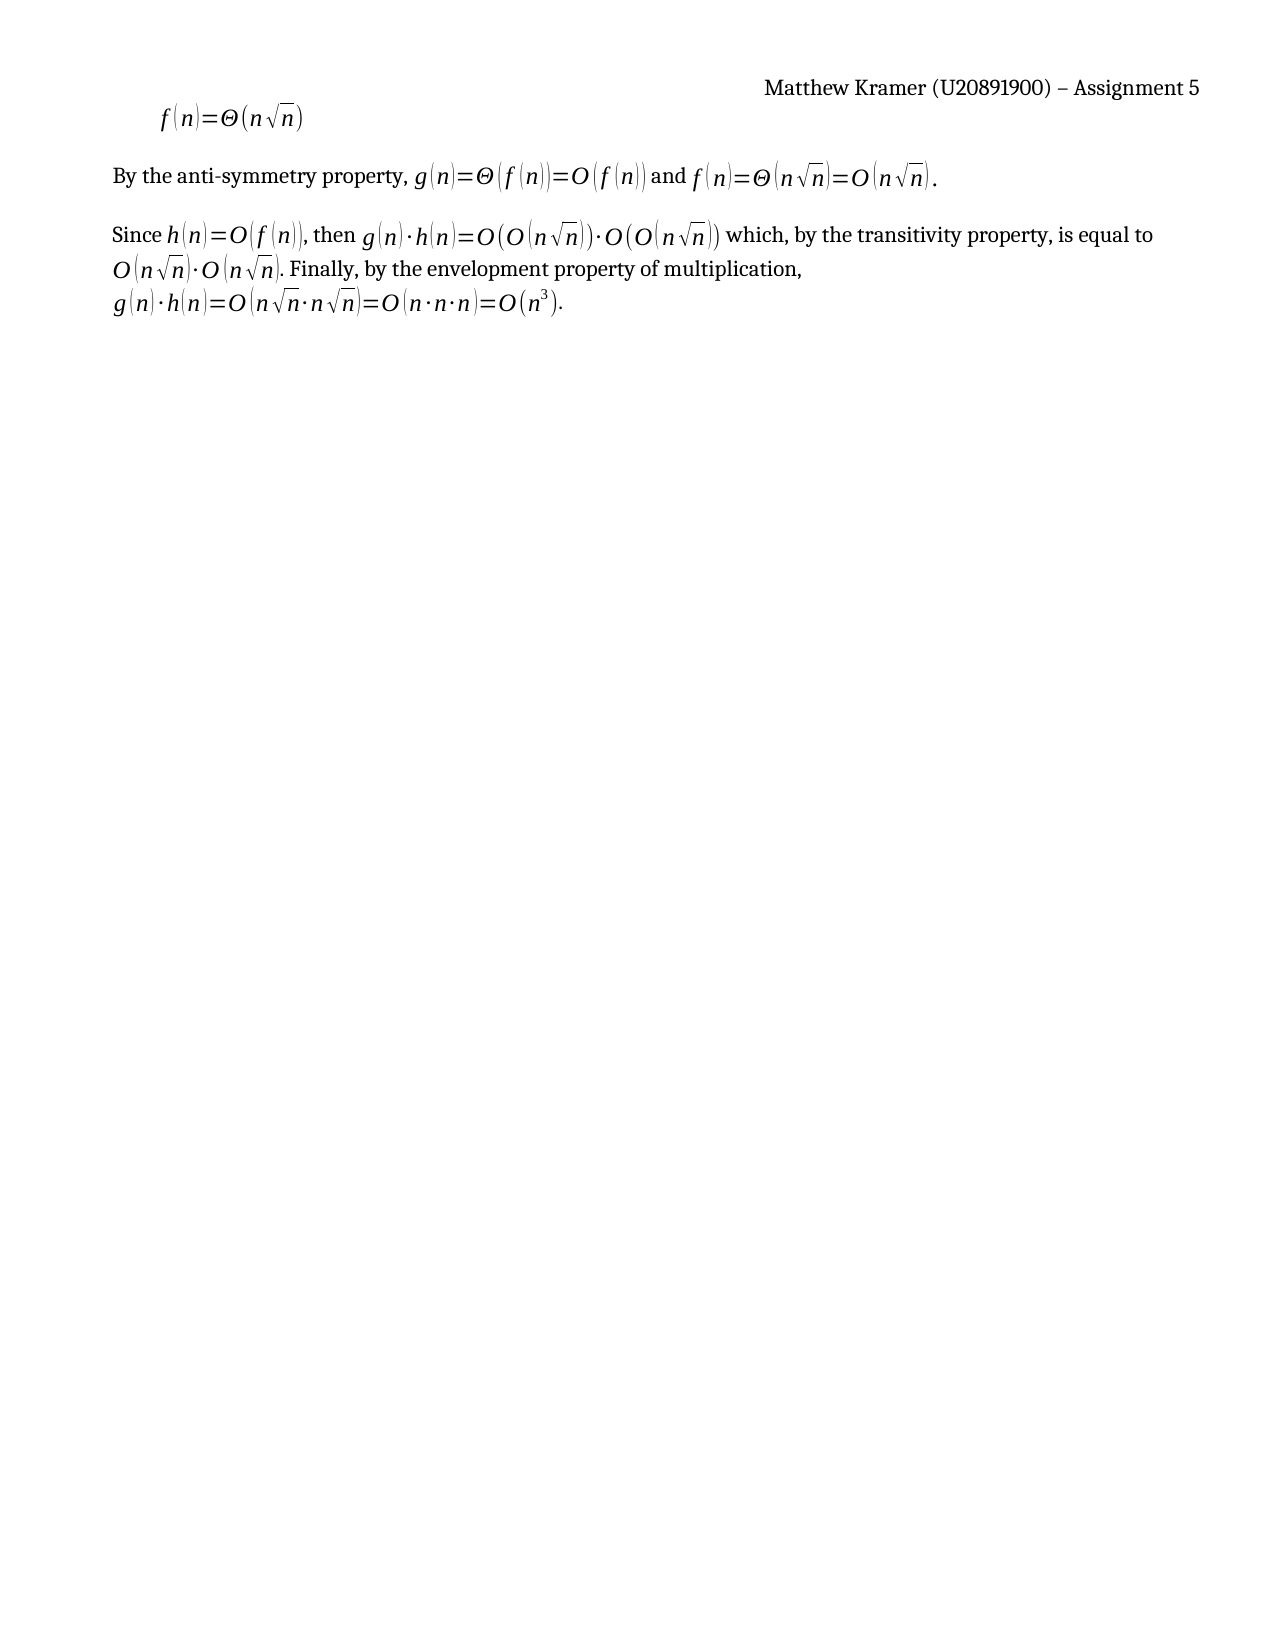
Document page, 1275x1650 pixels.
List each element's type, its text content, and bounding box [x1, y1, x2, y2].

list By the anti-symmetry property, and [112, 159, 1200, 193]
list Since , then which, by the transitivity property, is equal to . Finally, by the envelopment property of multiplication, . [112, 218, 1200, 318]
